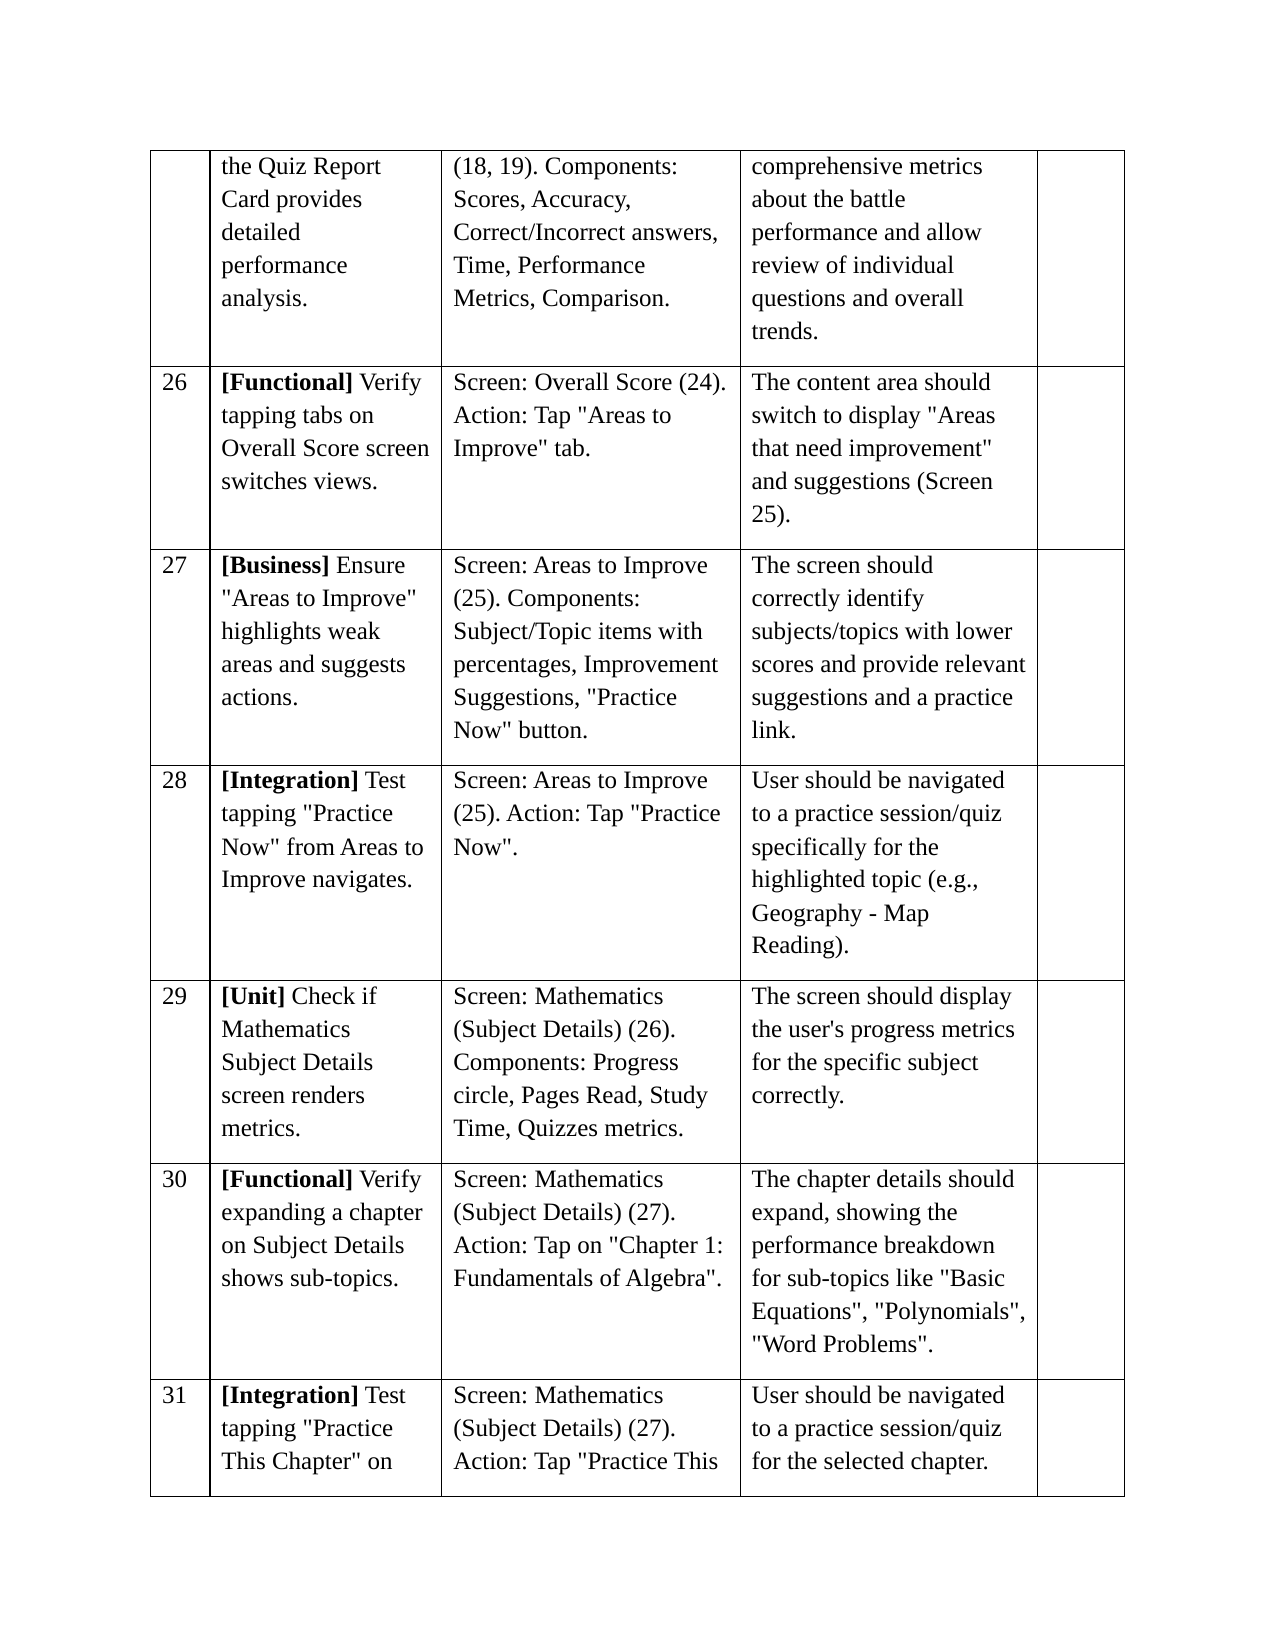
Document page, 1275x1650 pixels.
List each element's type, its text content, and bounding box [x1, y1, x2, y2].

table_cell Screen: Areas to Improve (25). Action: Tap "Practice Now". [442, 766, 740, 980]
table_cell [1038, 981, 1124, 1163]
table_cell The report should display comprehensive metrics about the battle performance and allow review of individual questions and overall trends. [741, 151, 1037, 366]
table_cell 28 [151, 766, 209, 980]
table_cell Screen: Areas to Improve (25). Components: Subject/Topic items with percentages, Improvement Suggestions, "Practice Now" button. [442, 550, 740, 764]
table_cell [1038, 1380, 1124, 1496]
table_cell 25 [151, 151, 209, 366]
table_cell [1038, 151, 1124, 366]
table_cell [1038, 367, 1124, 549]
table_cell The screen should correctly identify subjects/topics with lower scores and provide relevant suggestions and a practice link. [741, 550, 1037, 764]
table_cell The screen should display the user's progress metrics for the specific subject correctly. [741, 981, 1037, 1163]
table_cell The chapter details should expand, showing the performance breakdown for sub-topics like "Basic Equations", "Polynomials", "Word Problems". [741, 1164, 1037, 1379]
table_cell Screen: Mathematics (Subject Details) (26). Components: Progress circle, Pages Read, Study Time, Quizzes metrics. [442, 981, 740, 1163]
table_cell User should be navigated to a practice session/quiz specifically for the highlighted topic (e.g., Geography - Map Reading). [741, 766, 1037, 980]
table_cell [Integration] Test tapping "Practice This Chapter" on Subject Details navigates. [211, 1380, 441, 1496]
table_cell 31 [151, 1380, 209, 1496]
table_cell 29 [151, 981, 209, 1163]
table_cell [Functional] Verify tapping tabs on Overall Score screen switches views. [211, 367, 441, 549]
table_cell Screen: Mathematics (Subject Details) (27). Action: Tap "Practice This Chapter". [442, 1380, 740, 1496]
table_cell 26 [151, 367, 209, 549]
table_cell [Unit] Check if Mathematics Subject Details screen renders metrics. [211, 981, 441, 1163]
table_cell [Business] Ensure "Areas to Improve" highlights weak areas and suggests actions. [211, 550, 441, 764]
table_cell [1038, 1164, 1124, 1379]
table_cell [Business] Ensure the Quiz Report Card provides detailed performance analysis. [211, 151, 441, 366]
table_cell 30 [151, 1164, 209, 1379]
table_cell [Integration] Test tapping "Practice Now" from Areas to Improve navigates. [211, 766, 441, 980]
table_cell [Functional] Verify expanding a chapter on Subject Details shows sub-topics. [211, 1164, 441, 1379]
table_cell The content area should switch to display "Areas that need improvement" and suggestions (Screen 25). [741, 367, 1037, 549]
table_cell User should be navigated to a practice session/quiz for the selected chapter. [741, 1380, 1037, 1496]
table_cell 27 [151, 550, 209, 764]
table_cell [1038, 766, 1124, 980]
table_cell Screen: Quiz Report Card (18, 19). Components: Scores, Accuracy, Correct/Incorrect answers, Time, Performance Metrics, Comparison. [442, 151, 740, 366]
table_cell Screen: Overall Score (24). Action: Tap "Areas to Improve" tab. [442, 367, 740, 549]
table_cell [1038, 550, 1124, 764]
table_cell Screen: Mathematics (Subject Details) (27). Action: Tap on "Chapter 1: Fundamentals of Algebra". [442, 1164, 740, 1379]
